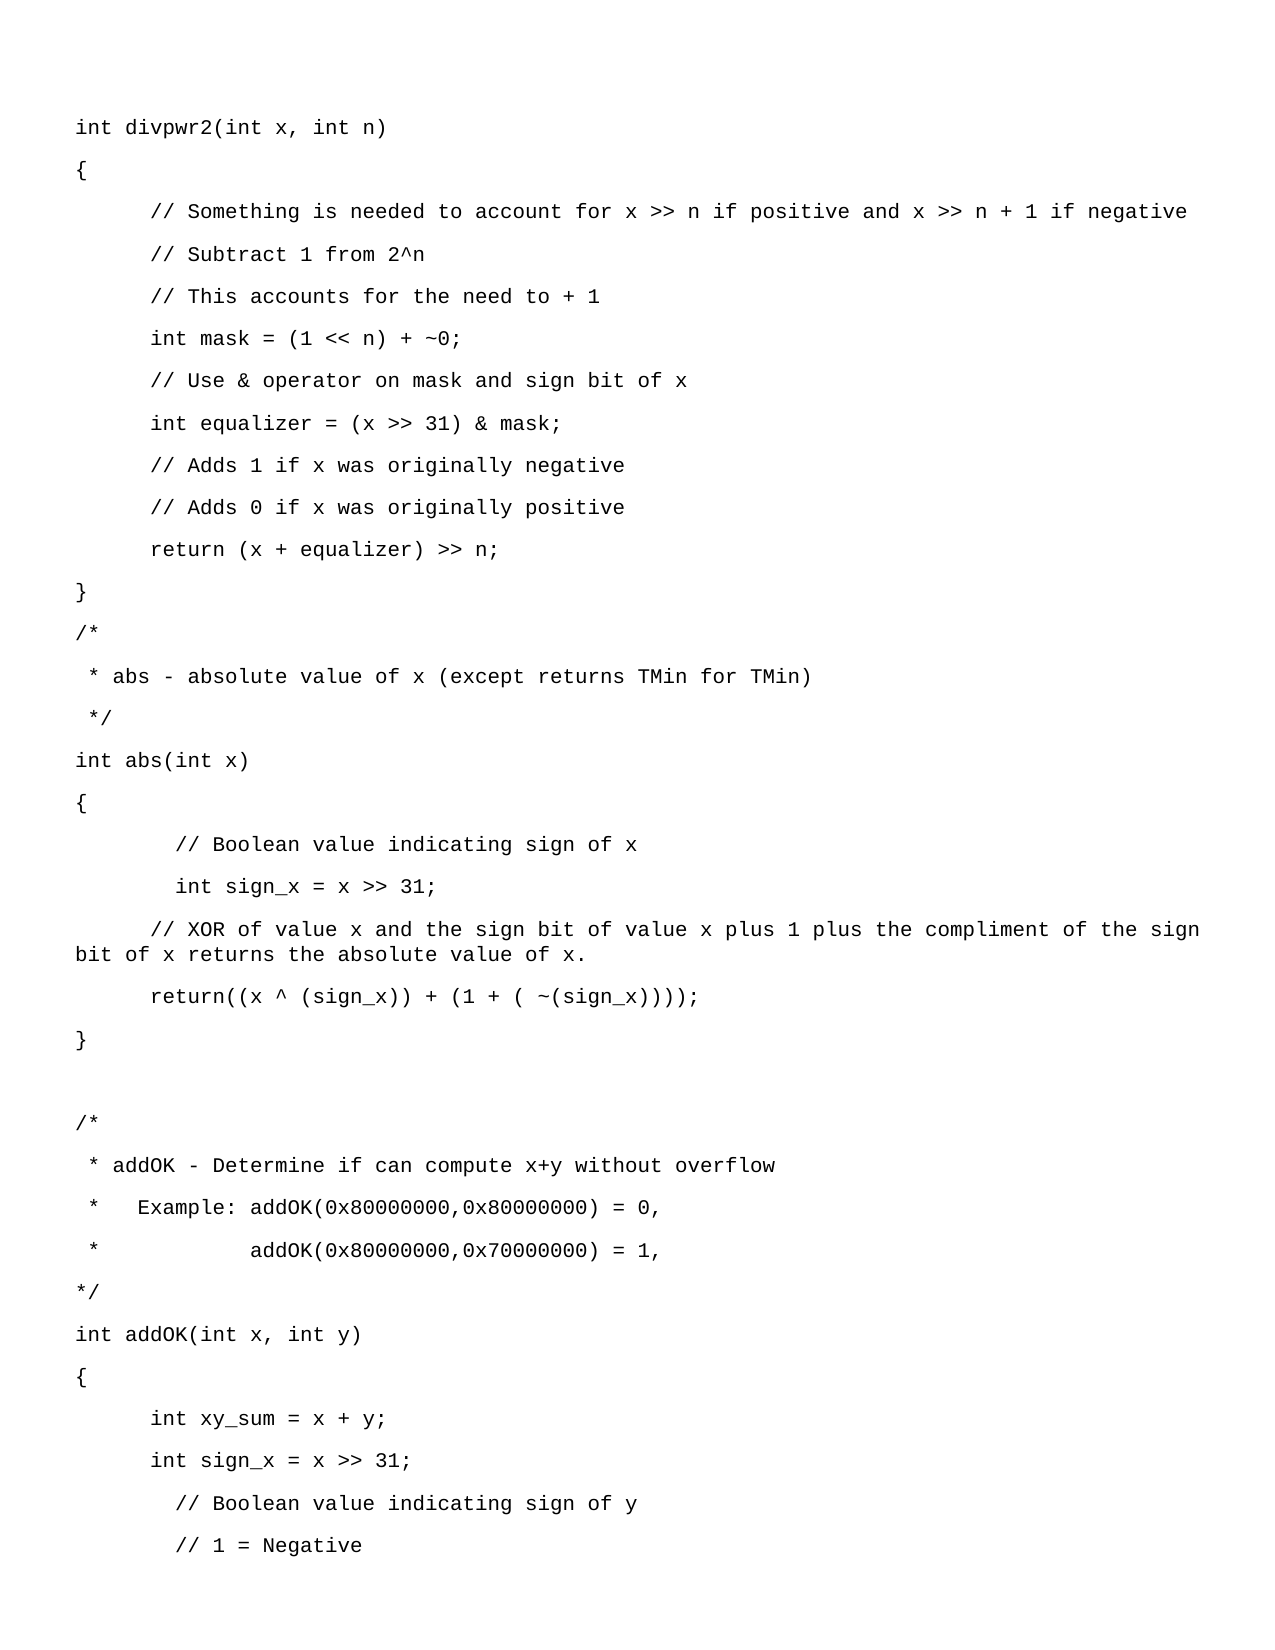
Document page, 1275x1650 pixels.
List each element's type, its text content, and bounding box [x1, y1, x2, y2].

text // XOR of value x and the sign bit of value x plus 1 plus the compliment of the sign bit of x returns the absolute value of x. [75, 919, 1200, 968]
text // Boolean value indicating sign of x [75, 834, 1200, 858]
text int divpwr2(int x, int n) [75, 117, 1200, 141]
text // Adds 1 if x was originally negative [75, 455, 1200, 478]
text return((x ^ (sign_x)) + (1 + ( ~(sign_x)))); [75, 986, 1200, 1010]
text return (x + equalizer) >> n; [75, 539, 1200, 563]
text // Adds 0 if x was originally positive [75, 497, 1200, 521]
text { [75, 792, 1200, 816]
text * Example: addOK(0x80000000,0x80000000) = 0, [75, 1197, 1200, 1221]
text * addOK - Determine if can compute x+y without overflow [75, 1155, 1200, 1179]
text * addOK(0x80000000,0x70000000) = 1, [75, 1239, 1200, 1263]
text // Subtract 1 from 2^n [75, 244, 1200, 267]
text // Boolean value indicating sign of y [75, 1493, 1200, 1516]
text } [75, 581, 1200, 605]
text int mask = (1 << n) + ~0; [75, 328, 1200, 352]
text int addOK(int x, int y) [75, 1324, 1200, 1348]
text int sign_x = x >> 31; [75, 877, 1200, 900]
text } [75, 1029, 1200, 1052]
text { [75, 1366, 1200, 1390]
text // 1 = Negative [75, 1535, 1200, 1558]
text { [75, 159, 1200, 183]
text int abs(int x) [75, 750, 1200, 774]
text * abs - absolute value of x (except returns TMin for TMin) [75, 666, 1200, 689]
text // Something is needed to account for x >> n if positive and x >> n + 1 if negative [75, 202, 1200, 225]
text /* [75, 1113, 1200, 1137]
text int equalizer = (x >> 31) & mask; [75, 412, 1200, 436]
text /* [75, 623, 1200, 647]
text */ [75, 708, 1200, 731]
text */ [75, 1282, 1200, 1305]
text int xy_sum = x + y; [75, 1408, 1200, 1432]
text // This accounts for the need to + 1 [75, 286, 1200, 309]
text // Use & operator on mask and sign bit of x [75, 370, 1200, 394]
text int sign_x = x >> 31; [75, 1451, 1200, 1474]
